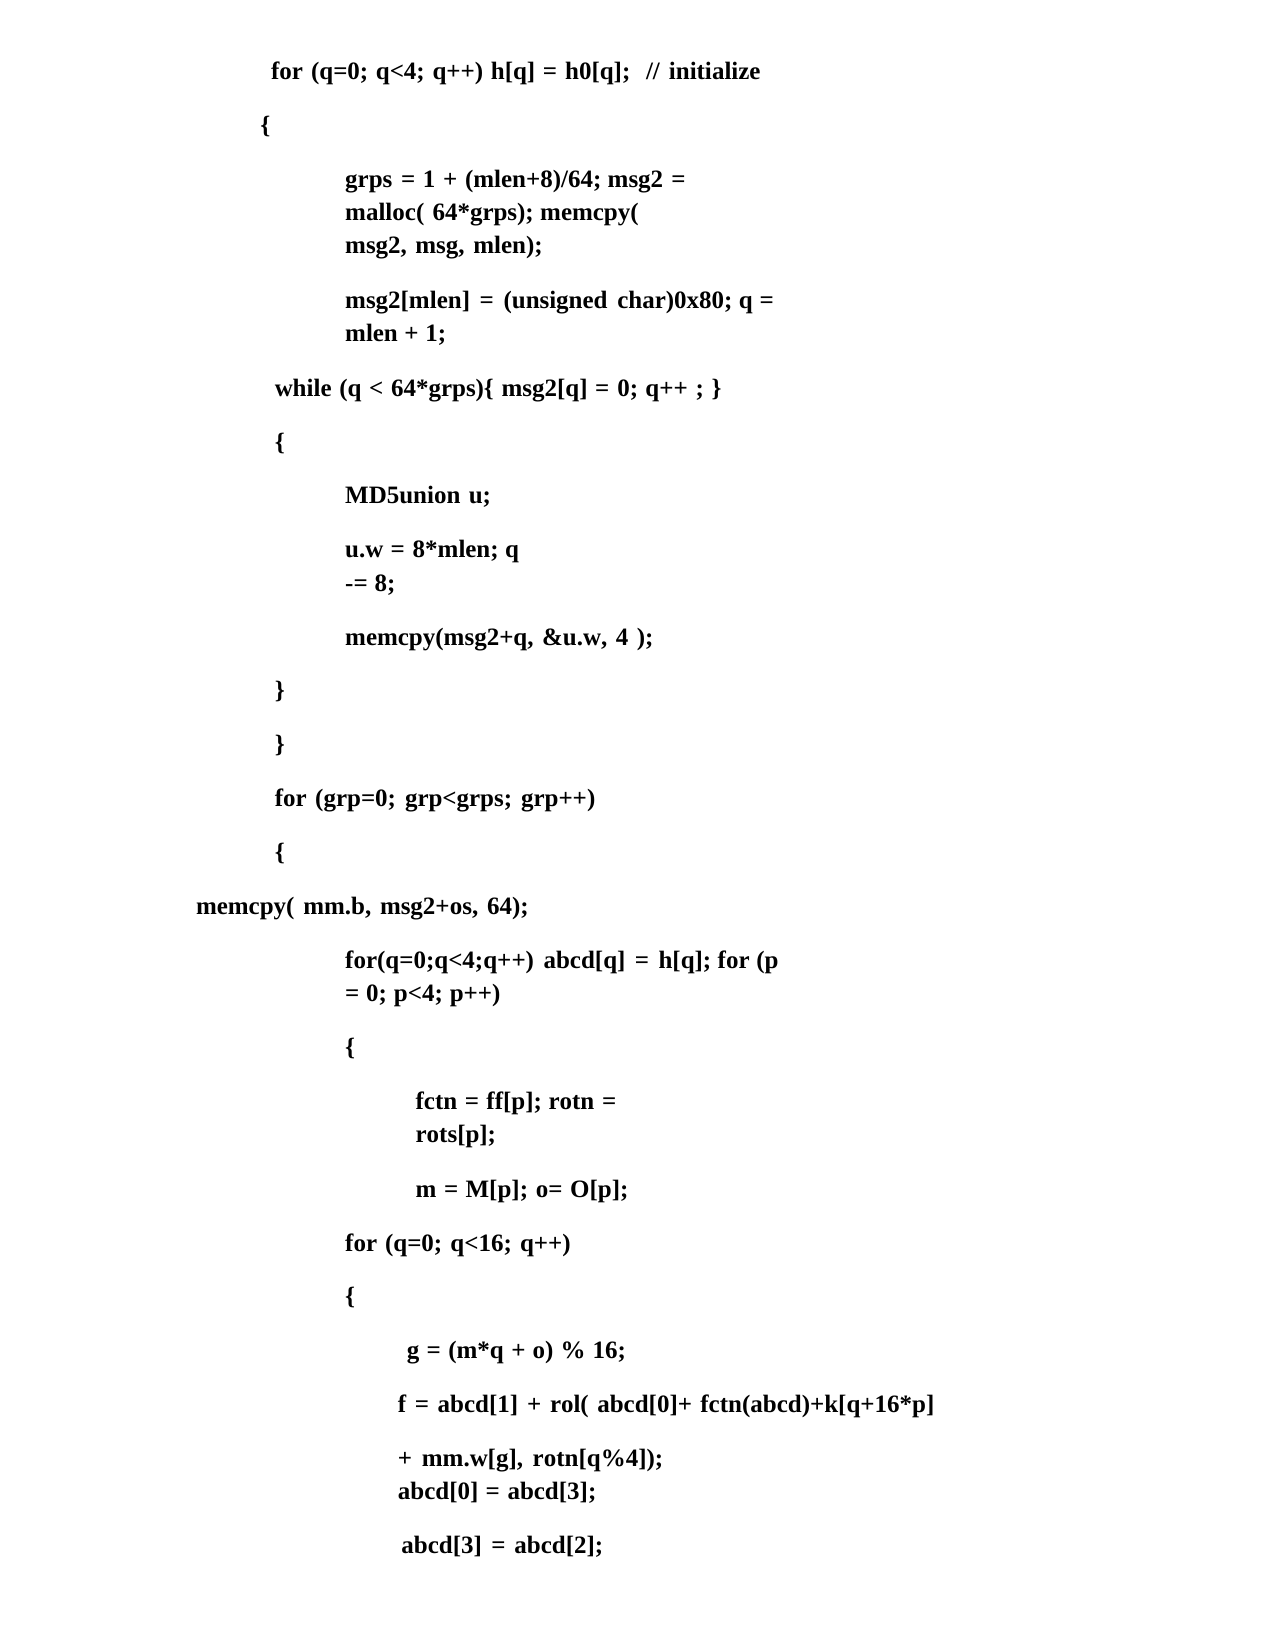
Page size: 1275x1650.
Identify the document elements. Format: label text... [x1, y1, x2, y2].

text { [260, 110, 1135, 139]
text { [274, 427, 1135, 455]
text grps = 1 + (mlen+8)/64; msg2 = malloc( 64*grps); memcpy( msg2, msg, mlen); [345, 164, 698, 259]
text { [274, 837, 1135, 866]
text memcpy( mm.b, msg2+os, 64); [131, 891, 1135, 920]
text { [345, 1281, 1135, 1310]
text MD5union u; [345, 480, 1135, 509]
text fctn = ff[p]; rotn = rots[p]; [415, 1086, 642, 1148]
text u.w = 8*mlen; q -= 8; [345, 534, 529, 596]
text for (q=0; q<4; q++) h[q] = h0[q]; // initialize [206, 56, 1135, 85]
text m = M[p]; o= O[p]; [415, 1174, 1135, 1202]
text f = abcd[1] + rol( abcd[0]+ fctn(abcd)+k[q+16*p] [398, 1389, 1135, 1418]
text g = (m*q + o) % 16; [407, 1335, 1135, 1364]
text while (q < 64*grps){ msg2[q] = 0; q++ ; } [274, 373, 1135, 401]
text for (q=0; q<16; q++) [345, 1228, 1135, 1256]
text } [274, 729, 1135, 758]
text memcpy(msg2+q, &u.w, 4 ); [345, 622, 1135, 651]
text } [274, 676, 1135, 704]
text + mm.w[g], rotn[q%4]); abcd[0] = abcd[3]; [398, 1443, 709, 1505]
text { [345, 1032, 1135, 1061]
text msg2[mlen] = (unsigned char)0x80; q = mlen + 1; [345, 285, 811, 347]
text for (grp=0; grp<grps; grp++) [274, 783, 1135, 812]
text abcd[3] = abcd[2]; [401, 1531, 1135, 1559]
text for(q=0;q<4;q++) abcd[q] = h[q]; for (p = 0; p<4; p++) [345, 945, 797, 1007]
